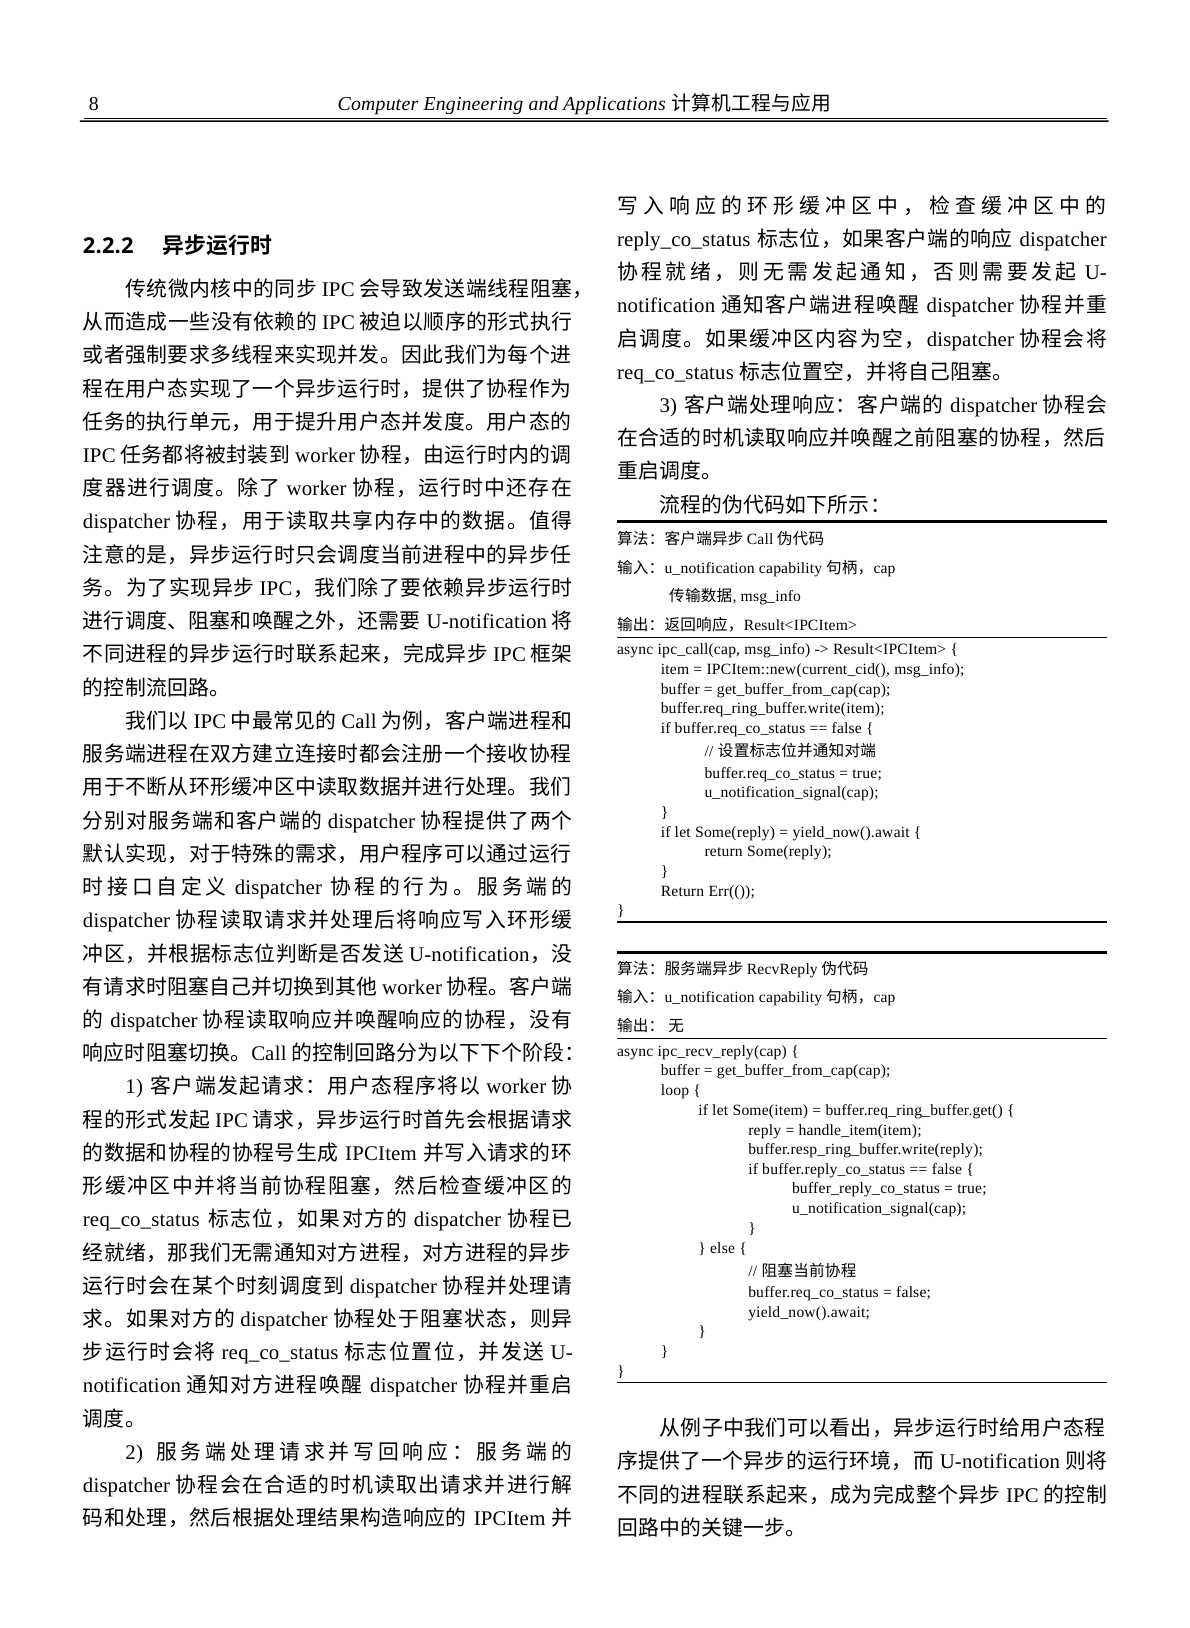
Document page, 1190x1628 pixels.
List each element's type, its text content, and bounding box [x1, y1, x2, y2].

text async ipc_call(cap, msg_info) -> Result<IPCItem> { [617, 640, 1107, 658]
text u_notification_signal(cap); [617, 1199, 1107, 1217]
text } else { [654, 1238, 1107, 1256]
text 我们以IPC中最常见的Call为例，客户端进程和服务端进程在双方建立连接时都会注册一个接收协程用于不断从环形缓冲区中读取数据并进行处理。我们分别对服务端和客户端的dispatcher协程提供了两个默认实现，对于特殊的需求，用户程序可以通过运行时接口自定义dispatcher协程的行为。服务端的 dispatcher协程读取请求并处理后将响应写入环形缓冲区，并根据标志位判断是否发送U-notification，没有请求时阻塞自己并切换到其他worker协程。客户端的 dispatcher协程读取响应并唤醒响应的协程，没有响应时阻塞切换。Call的控制回路分为以下下个阶段： [83, 704, 572, 1067]
text buffer.req_ring_buffer.write(item); [617, 699, 1107, 717]
text 输入：u_notification capability句柄，cap [617, 985, 1107, 1011]
text if let Some(item) = buffer.req_ring_buffer.get() { [698, 1101, 1107, 1118]
text reply = handle_item(item); [617, 1120, 1107, 1138]
text // 阻塞当前协程 [654, 1258, 1107, 1281]
text item = IPCItem::new(current_cid(), msg_info); [617, 660, 1107, 678]
text } [617, 1342, 1107, 1360]
text 2) 服务端处理请求并写回响应：服务端的dispatcher协程会在合适的时机读取出请求并进行解码和处理，然后根据处理结果构造响应的 IPCItem 并写入响应的环形缓冲区中，检查缓冲区中的 reply_co_status 标志位，如果客户端的响应 dispatcher协程就绪，则无需发起通知，否则需要发起U-notification通知客户端进程唤醒 dispatcher协程并重启调度。如果缓冲区内容为空，dispatcher协程会将 req_co_status 标志位置空，并将自己阻塞。 [83, 1435, 572, 1532]
text } [617, 901, 1107, 921]
text } [617, 1362, 1107, 1382]
text } [617, 862, 1107, 880]
text Return Err(()); [617, 882, 1107, 899]
text buffer.req_co_status = false; [654, 1283, 1107, 1301]
text 传输数据, msg_info [617, 583, 1107, 609]
text } [654, 1322, 1107, 1340]
text if let Some(reply) = yield_now().await { [617, 822, 1107, 840]
text buffer.resp_ring_buffer.write(reply); [617, 1140, 1107, 1158]
text loop { [617, 1081, 1107, 1099]
text buffer = get_buffer_from_cap(cap); [617, 1061, 1107, 1079]
text } [617, 803, 1107, 821]
text async ipc_recv_reply(cap) { [617, 1042, 1107, 1059]
text u_notification_signal(cap); [617, 783, 1107, 801]
text if buffer.reply_co_status == false { [617, 1160, 1107, 1178]
text 算法：服务端异步RecvReply伪代码 [617, 956, 1107, 982]
text 2) 服务端处理请求并写回响应：服务端的dispatcher协程会在合适的时机读取出请求并进行解码和处理，然后根据处理结果构造响应的 IPCItem 并写入响应的环形缓冲区中，检查缓冲区中的 reply_co_status 标志位，如果客户端的响应 dispatcher协程就绪，则无需发起通知，否则需要发起U-notification通知客户端进程唤醒 dispatcher协程并重启调度。如果缓冲区内容为空，dispatcher协程会将 req_co_status 标志位置空，并将自己阻塞。 [617, 189, 1107, 385]
text buffer.req_co_status = true; [617, 763, 1107, 781]
text 传统微内核中的同步IPC会导致发送端线程阻塞，从而造成一些没有依赖的IPC被迫以顺序的形式执行，或者强制要求多线程来实现并发。因此我们为每个进程在用户态实现了一个异步运行时，提供了协程作为任务的执行单元，用于提升用户态并发度。用户态的IPC任务都将被封装到worker协程，由运行时内的调度器进行调度。除了worker协程，运行时中还存在dispatcher协程，用于读取共享内存中的数据。值得注意的是，异步运行时只会调度当前进程中的异步任务。为了实现异步IPC，我们除了要依赖异步运行时进行调度、阻塞和唤醒之外，还需要U-notification将不同进程的异步运行时联系起来，完成异步IPC框架的控制流回路。 [83, 272, 572, 701]
text 算法：客户端异步Call伪代码 [617, 526, 1107, 553]
text if buffer.req_co_status == false { [617, 719, 1107, 737]
text 输出：返回响应，Result<IPCItem> [617, 612, 1107, 637]
text yield_now().await; [654, 1303, 1107, 1321]
subtitle 异步运行时 [83, 228, 502, 260]
text 1) 客户端发起请求：用户态程序将以worker协程的形式发起IPC请求，异步运行时首先会根据请求的数据和协程的协程号生成 IPCItem 并写入请求的环形缓冲区中并将当前协程阻塞，然后检查缓冲区的 req_co_status 标志位，如果对方的dispatcher协程已经就绪，那我们无需通知对方进程，对方进程的异步运行时会在某个时刻调度到dispatcher协程并处理请求。如果对方的dispatcher协程处于阻塞状态，则异步运行时会将req_co_status标志位置位，并发送U-notification通知对方进程唤醒 dispatcher协程并重启调度。 [83, 1070, 572, 1432]
text 输出： 无 [617, 1013, 1107, 1038]
text 从例子中我们可以看出，异步运行时给用户态程序提供了一个异步的运行环境，而U-notification则将不同的进程联系起来，成为完成整个异步IPC的控制回路中的关键一步。 [617, 1411, 1107, 1541]
text 输入：u_notification capability句柄，cap [617, 555, 1107, 581]
text 流程的伪代码如下所示： [617, 488, 1107, 520]
text return Some(reply); [617, 842, 1107, 860]
text } [617, 1219, 1107, 1237]
text buffer_reply_co_status = true; [617, 1179, 1107, 1197]
text 3) 客户端处理响应：客户端的 dispatcher协程会在合适的时机读取响应并唤醒之前阻塞的协程，然后重启调度。 [617, 388, 1107, 485]
text // 设置标志位并通知对端 [617, 739, 1107, 761]
text buffer = get_buffer_from_cap(cap); [617, 679, 1107, 697]
